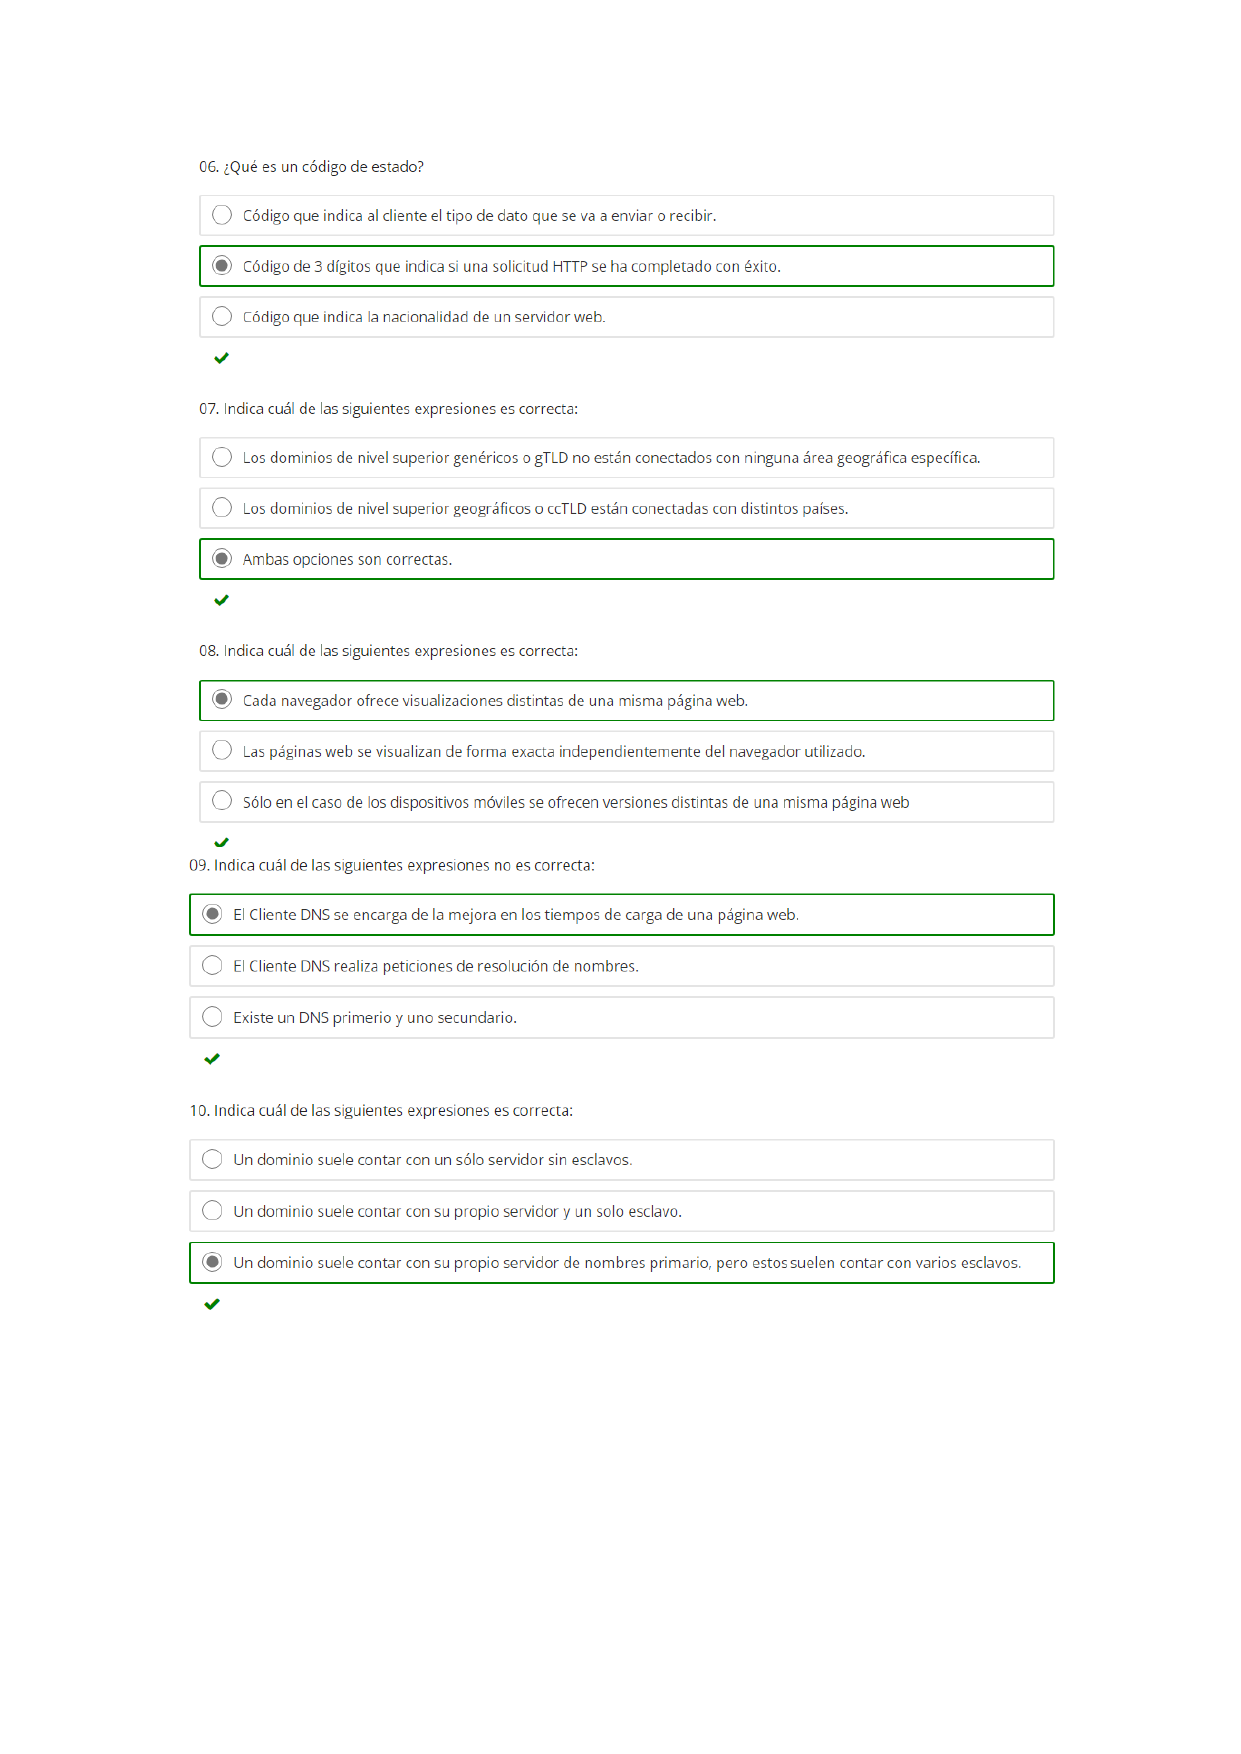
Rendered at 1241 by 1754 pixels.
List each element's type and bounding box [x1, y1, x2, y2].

picture [177, 848, 1063, 1321]
picture [177, 147, 1063, 847]
